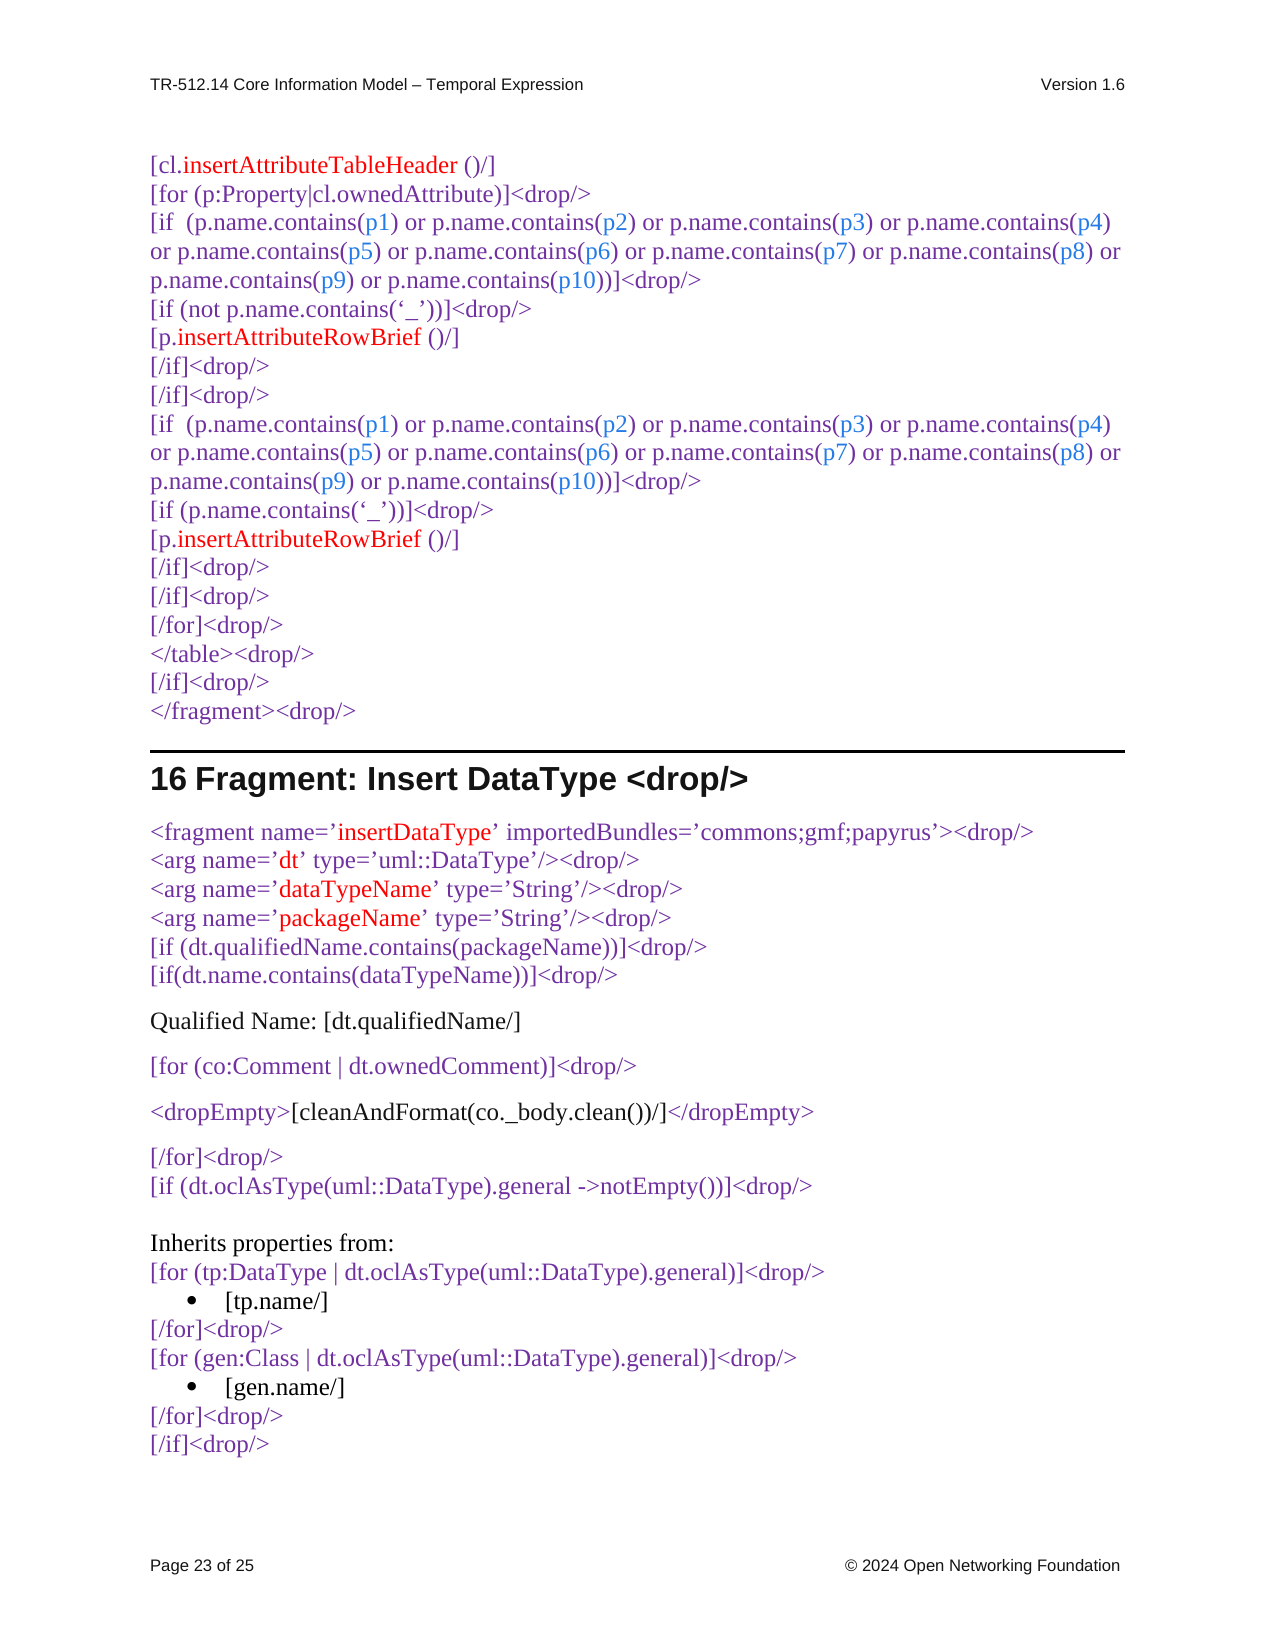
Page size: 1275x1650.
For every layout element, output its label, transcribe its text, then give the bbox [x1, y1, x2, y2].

text [/if]<drop/> [150, 380, 1125, 409]
text [/for]<drop/> [150, 1314, 1125, 1343]
text [/for]<drop/> [if (dt.oclAsType(uml::DataType).general ->notEmpty())]<drop/> [150, 1142, 1125, 1199]
text [if (not p.name.contains(‘_’))]<drop/> [150, 294, 1125, 322]
text [/for]<drop/> [150, 610, 1125, 639]
text Qualified Name: [dt.qualifiedName/] [150, 1006, 1125, 1034]
text [/if]<drop/> [150, 581, 1125, 610]
text [cl.insertAttributeTableHeader ()/] [150, 150, 1125, 179]
text [p.insertAttributeRowBrief ()/] [150, 322, 1125, 351]
text [/if]<drop/> [150, 552, 1125, 581]
text [for (tp:DataType | dt.oclAsType(uml::DataType).general)]<drop/> [150, 1257, 1125, 1286]
text Inherits properties from: [150, 1228, 1125, 1257]
text [for (co:Comment | dt.ownedComment)]<drop/> [150, 1051, 1125, 1080]
text [for (p:Property|cl.ownedAttribute)]<drop/> [150, 179, 1125, 207]
list [tp.name/] [187, 1286, 1125, 1314]
text [/if]<drop/> [150, 667, 1125, 696]
text [/for]<drop/> [150, 1401, 1125, 1429]
text [for (gen:Class | dt.oclAsType(uml::DataType).general)]<drop/> [150, 1343, 1125, 1372]
list [gen.name/] [187, 1372, 1125, 1401]
text </fragment><drop/> [150, 696, 1125, 725]
text [/if]<drop/> [150, 351, 1125, 380]
text [p.insertAttributeRowBrief ()/] [150, 524, 1125, 552]
text [if (p.name.contains(‘_’))]<drop/> [150, 495, 1125, 524]
text </table><drop/> [150, 639, 1125, 667]
subtitle Fragment: Insert DataType <drop/> [150, 753, 1125, 798]
text <dropEmpty>[cleanAndFormat(co._body.clean())/]</dropEmpty> [150, 1097, 1125, 1125]
text [/if]<drop/> [150, 1429, 1125, 1458]
text <fragment name=’insertDataType’ importedBundles=’commons;gmf;papyrus’><drop/> <arg name=’dt’ type=’uml::DataType’/><drop/> <arg name=’dataTypeName’ type=’String’/><drop/> <arg name=’packageName’ type=’String’/><drop/> [if (dt.qualifiedName.contains(packageName))]<drop/> [if(dt.name.contains(dataTypeName))]<drop/> [150, 817, 1125, 989]
